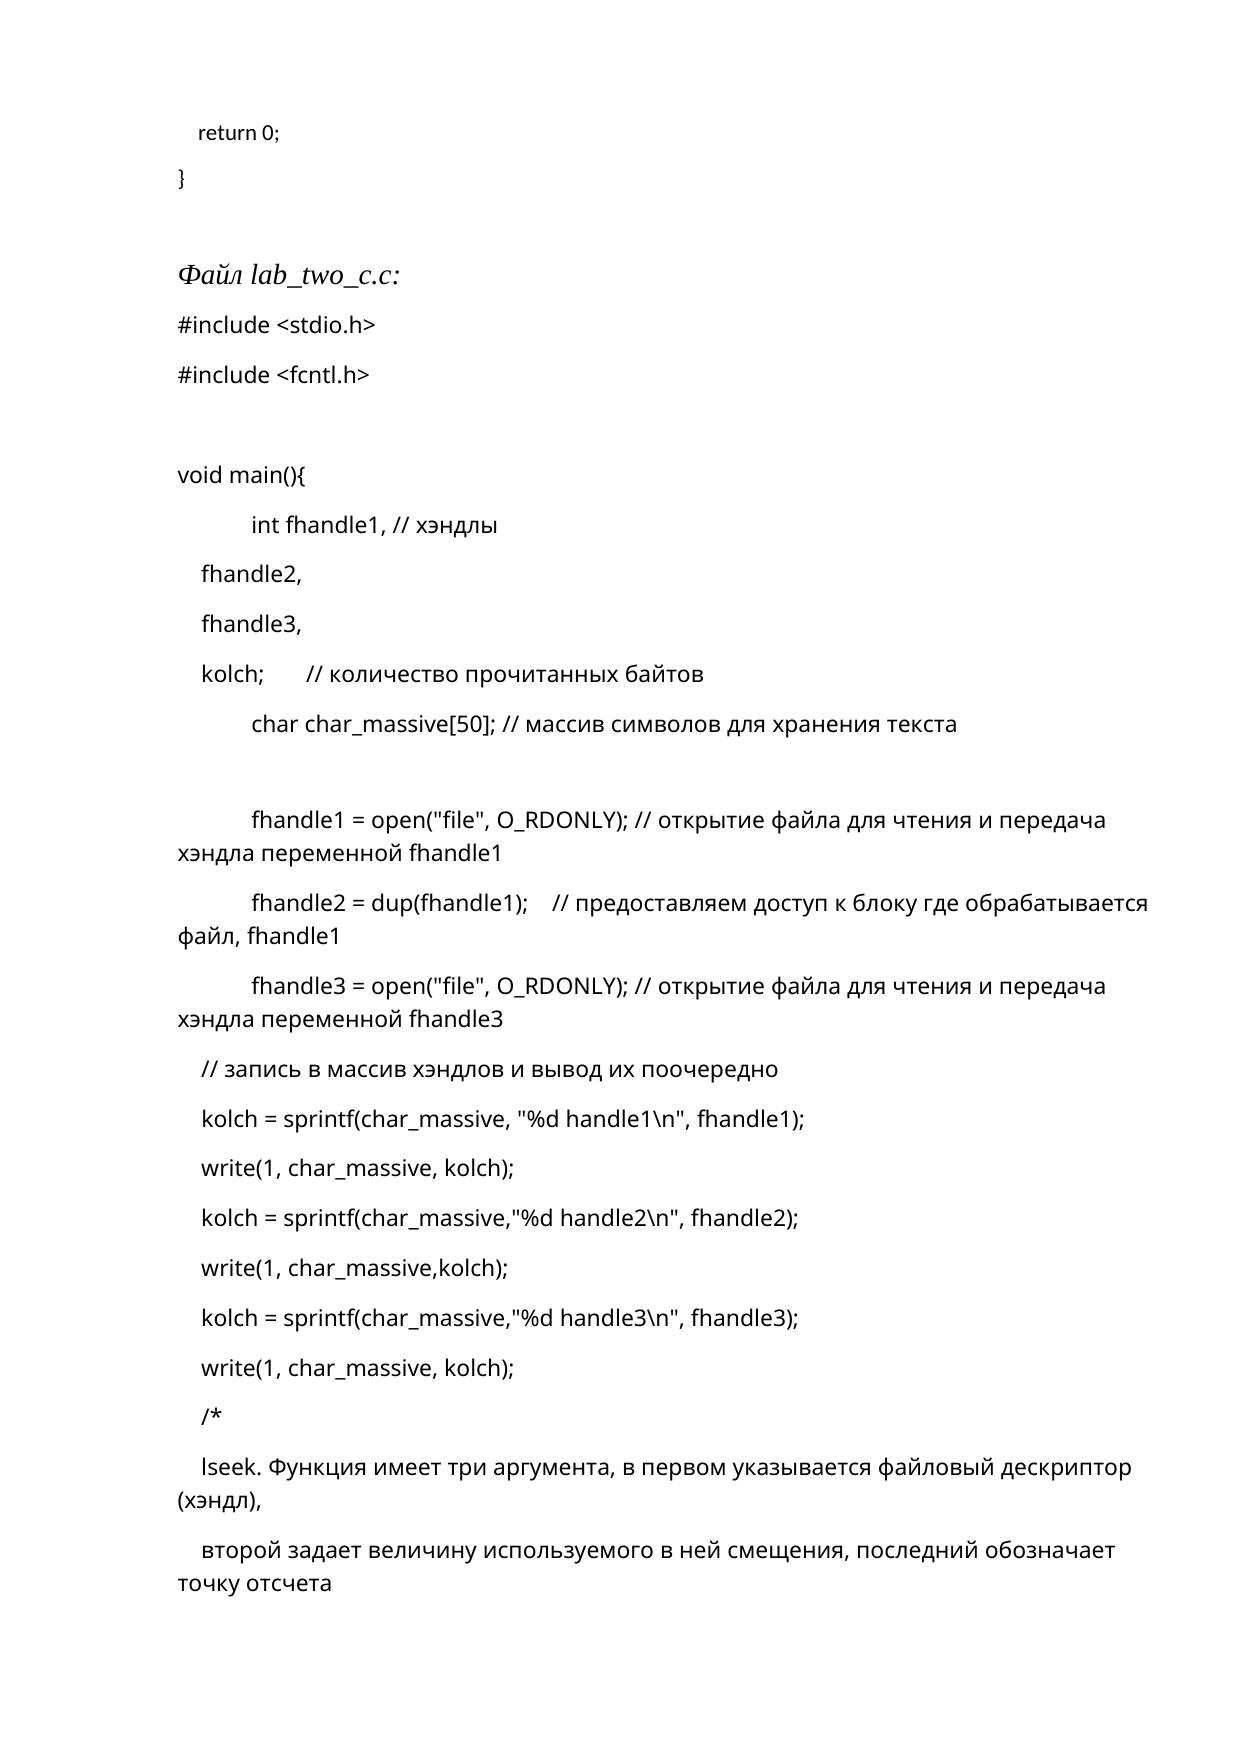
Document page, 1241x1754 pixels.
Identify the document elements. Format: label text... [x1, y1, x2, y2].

text #include <stdio.h> [177, 309, 1152, 341]
text второй задает величину используемого в ней смещения, последний обозначает точку отсчета [177, 1534, 1152, 1598]
text kolch = sprintf(char_massive,"%d handle2\n", fhandle2); [177, 1202, 1152, 1233]
text write(1, char_massive, kolch); [177, 1352, 1152, 1383]
text fhandle3, [177, 608, 1152, 639]
text lseek. Функция имеет три аргумента, в первом указывается файловый дескриптор (хэндл), [177, 1451, 1152, 1516]
text write(1, char_massive,kolch); [177, 1252, 1152, 1283]
text return 0; [177, 118, 1152, 146]
text fhandle1 = open("file", O_RDONLY); // открытие файла для чтения и передача хэндла переменной fhandle1 [177, 804, 1152, 868]
text /* [177, 1401, 1152, 1433]
text fhandle2, [177, 558, 1152, 589]
text #include <fcntl.h> [177, 359, 1152, 390]
text } [177, 164, 1152, 192]
text fhandle3 = open("file", O_RDONLY); // открытие файла для чтения и передача хэндла переменной fhandle3 [177, 970, 1152, 1034]
text int fhandle1, // хэндлы [177, 508, 1152, 540]
text Файл lab_two_c.c: [177, 257, 1152, 291]
text void main(){ [177, 459, 1152, 490]
text fhandle2 = dup(fhandle1); // предоставляем доступ к блоку где обрабатывается файл, fhandle1 [177, 887, 1152, 951]
text // запись в массив хэндлов и вывод их поочередно [177, 1053, 1152, 1084]
text kolch = sprintf(char_massive,"%d handle3\n", fhandle3); [177, 1302, 1152, 1333]
text kolch; // количество прочитанных байтов [177, 658, 1152, 689]
text char char_massive[50]; // массив символов для хранения текста [177, 708, 1152, 739]
text write(1, char_massive, kolch); [177, 1152, 1152, 1184]
text kolch = sprintf(char_massive, "%d handle1\n", fhandle1); [177, 1103, 1152, 1134]
